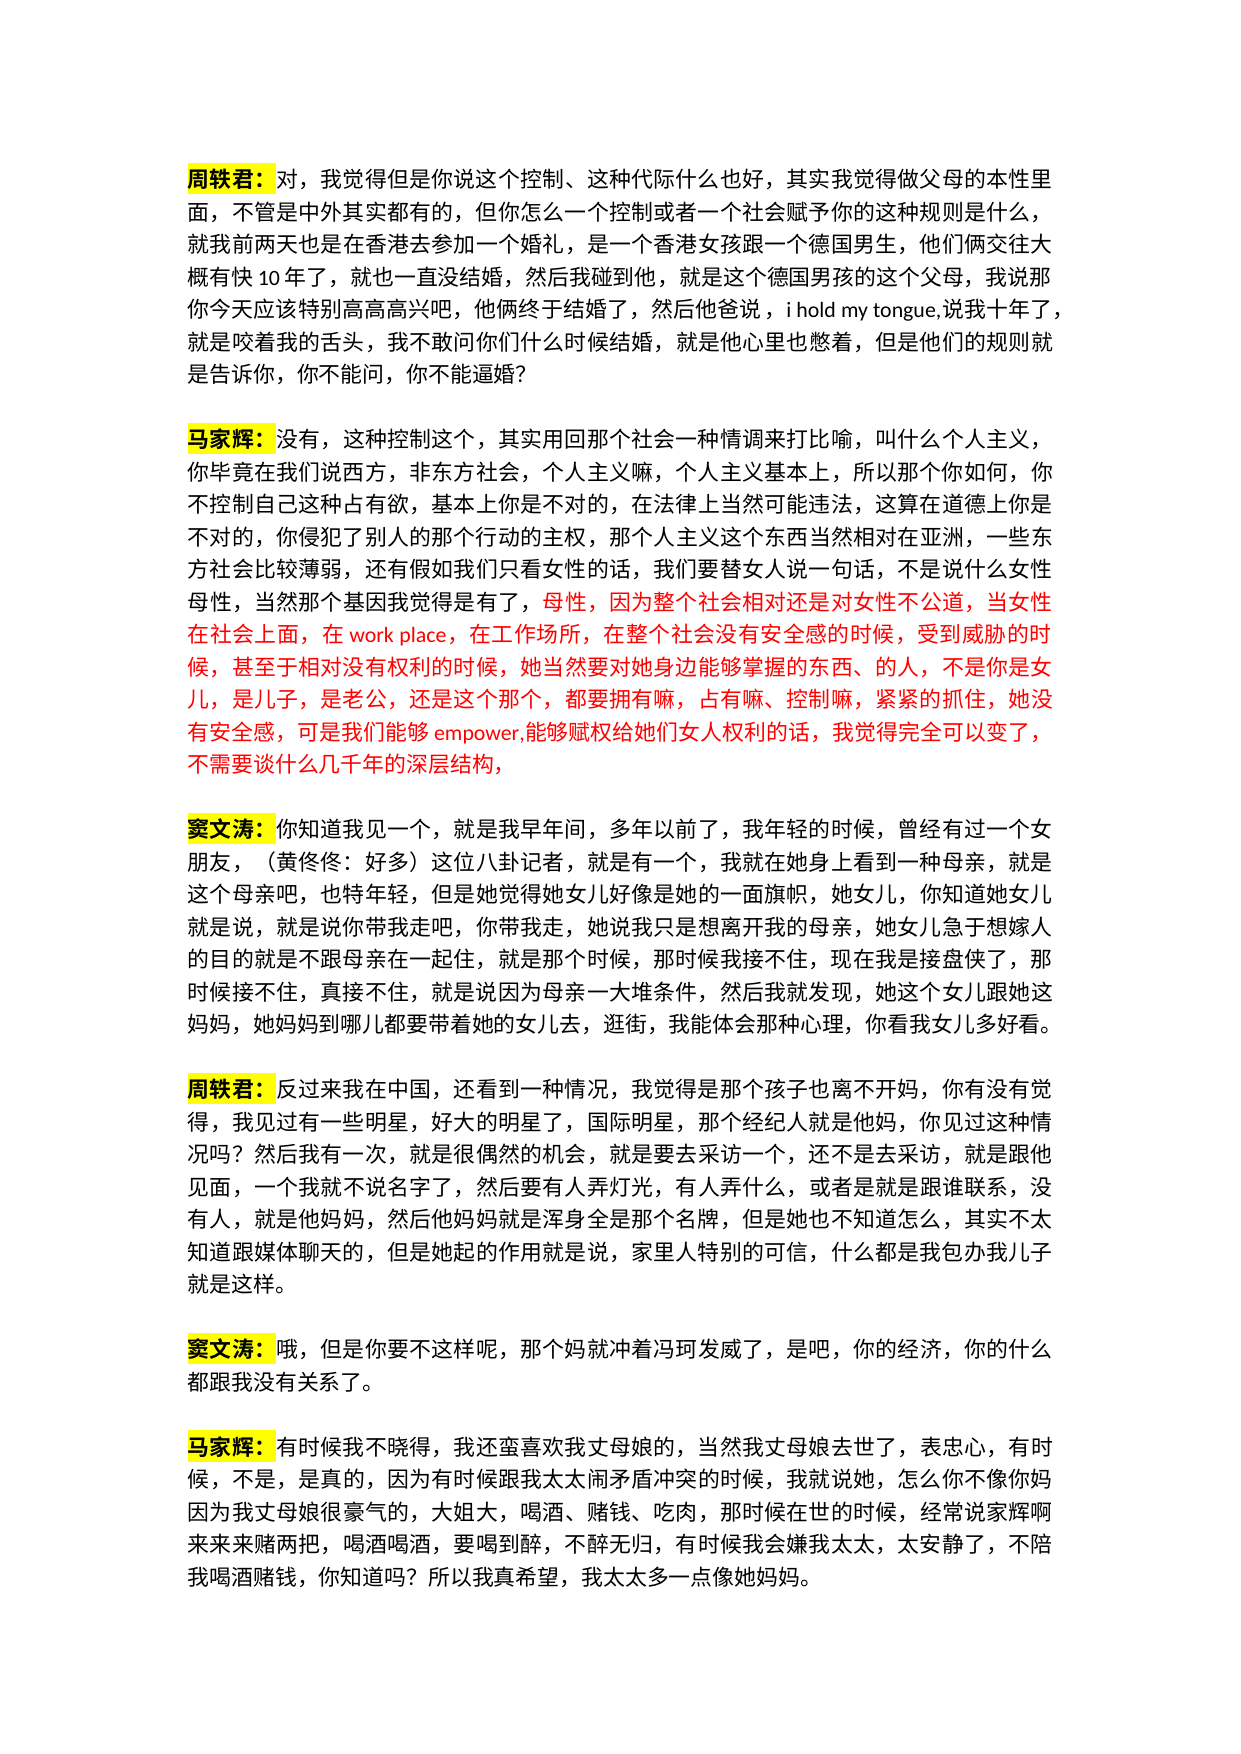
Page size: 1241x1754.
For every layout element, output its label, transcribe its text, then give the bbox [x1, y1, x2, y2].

text 窦文涛：哦，但是你要不这样呢，那个妈就冲着冯珂发威了，是吧，你的经济，你的什么都跟我没有关系了。 [187, 1332, 1053, 1397]
text 马家辉：没有，这种控制这个，其实用回那个社会一种情调来打比喻，叫什么个人主义，你毕竟在我们说西方，非东方社会，个人主义嘛，个人主义基本上，所以那个你如何，你不控制自己这种占有欲，基本上你是不对的，在法律上当然可能违法，这算在道德上你是不对的，你侵犯了别人的那个行动的主权，那个人主义这个东西当然相对在亚洲，一些东方社会比较薄弱，还有假如我们只看女性的话，我们要替女人说一句话，不是说什么女性母性，当然那个基因我觉得是有了，母性，因为整个社会相对还是对女性不公道，当女性在社会上面，在work place，在工作场所，在整个社会没有安全感的时候，受到威胁的时候，甚至于相对没有权利的时候，她当然要对她身边能够掌握的东西、的人，不是你是女儿，是儿子，是老公，还是这个那个，都要拥有嘛，占有嘛、控制嘛，紧紧的抓住，她没有安全感，可是我们能够empower,能够赋权给她们女人权利的话，我觉得完全可以变了，不需要谈什么几千年的深层结构， [187, 422, 1053, 779]
text 周轶君：对，我觉得但是你说这个控制、这种代际什么也好，其实我觉得做父母的本性里面，不管是中外其实都有的，但你怎么一个控制或者一个社会赋予你的这种规则是什么，就我前两天也是在香港去参加一个婚礼，是一个香港女孩跟一个德国男生，他们俩交往大概有快10年了，就也一直没结婚，然后我碰到他，就是这个德国男孩的这个父母，我说那你今天应该特别高高高兴吧，他俩终于结婚了，然后他爸说，i hold my tongue,说我十年了，就是咬着我的舌头，我不敢问你们什么时候结婚，就是他心里也憋着，但是他们的规则就是告诉你，你不能问，你不能逼婚？ [187, 162, 1053, 389]
text 窦文涛：你知道我见一个，就是我早年间，多年以前了，我年轻的时候，曾经有过一个女朋友，（黄佟佟：好多）这位八卦记者，就是有一个，我就在她身上看到一种母亲，就是这个母亲吧，也特年轻，但是她觉得她女儿好像是她的一面旗帜，她女儿，你知道她女儿就是说，就是说你带我走吧，你带我走，她说我只是想离开我的母亲，她女儿急于想嫁人的目的就是不跟母亲在一起住，就是那个时候，那时候我接不住，现在我是接盘侠了，那时候接不住，真接不住，就是说因为母亲一大堆条件，然后我就发现，她这个女儿跟她这妈妈，她妈妈到哪儿都要带着她的女儿去，逛街，我能体会那种心理，你看我女儿多好看。 [187, 812, 1053, 1039]
text 马家辉：有时候我不晓得，我还蛮喜欢我丈母娘的，当然我丈母娘去世了，表忠心，有时候，不是，是真的，因为有时候跟我太太闹矛盾冲突的时候，我就说她，怎么你不像你妈？因为我丈母娘很豪气的，大姐大，喝酒、赌钱、吃肉，那时候在世的时候，经常说家辉啊，来来来赌两把，喝酒喝酒，要喝到醉，不醉无归，有时候我会嫌我太太，太安静了，不陪我喝酒赌钱，你知道吗？所以我真希望，我太太多一点像她妈妈。 [187, 1429, 1053, 1592]
text 周轶君：反过来我在中国，还看到一种情况，我觉得是那个孩子也离不开妈，你有没有觉得，我见过有一些明星，好大的明星了，国际明星，那个经纪人就是他妈，你见过这种情况吗？然后我有一次，就是很偶然的机会，就是要去采访一个，还不是去采访，就是跟他见面，一个我就不说名字了，然后要有人弄灯光，有人弄什么，或者是就是跟谁联系，没有人，就是他妈妈，然后他妈妈就是浑身全是那个名牌，但是她也不知道怎么，其实不太知道跟媒体聊天的，但是她起的作用就是说，家里人特别的可信，什么都是我包办我儿子，就是这样。 [187, 1072, 1053, 1299]
